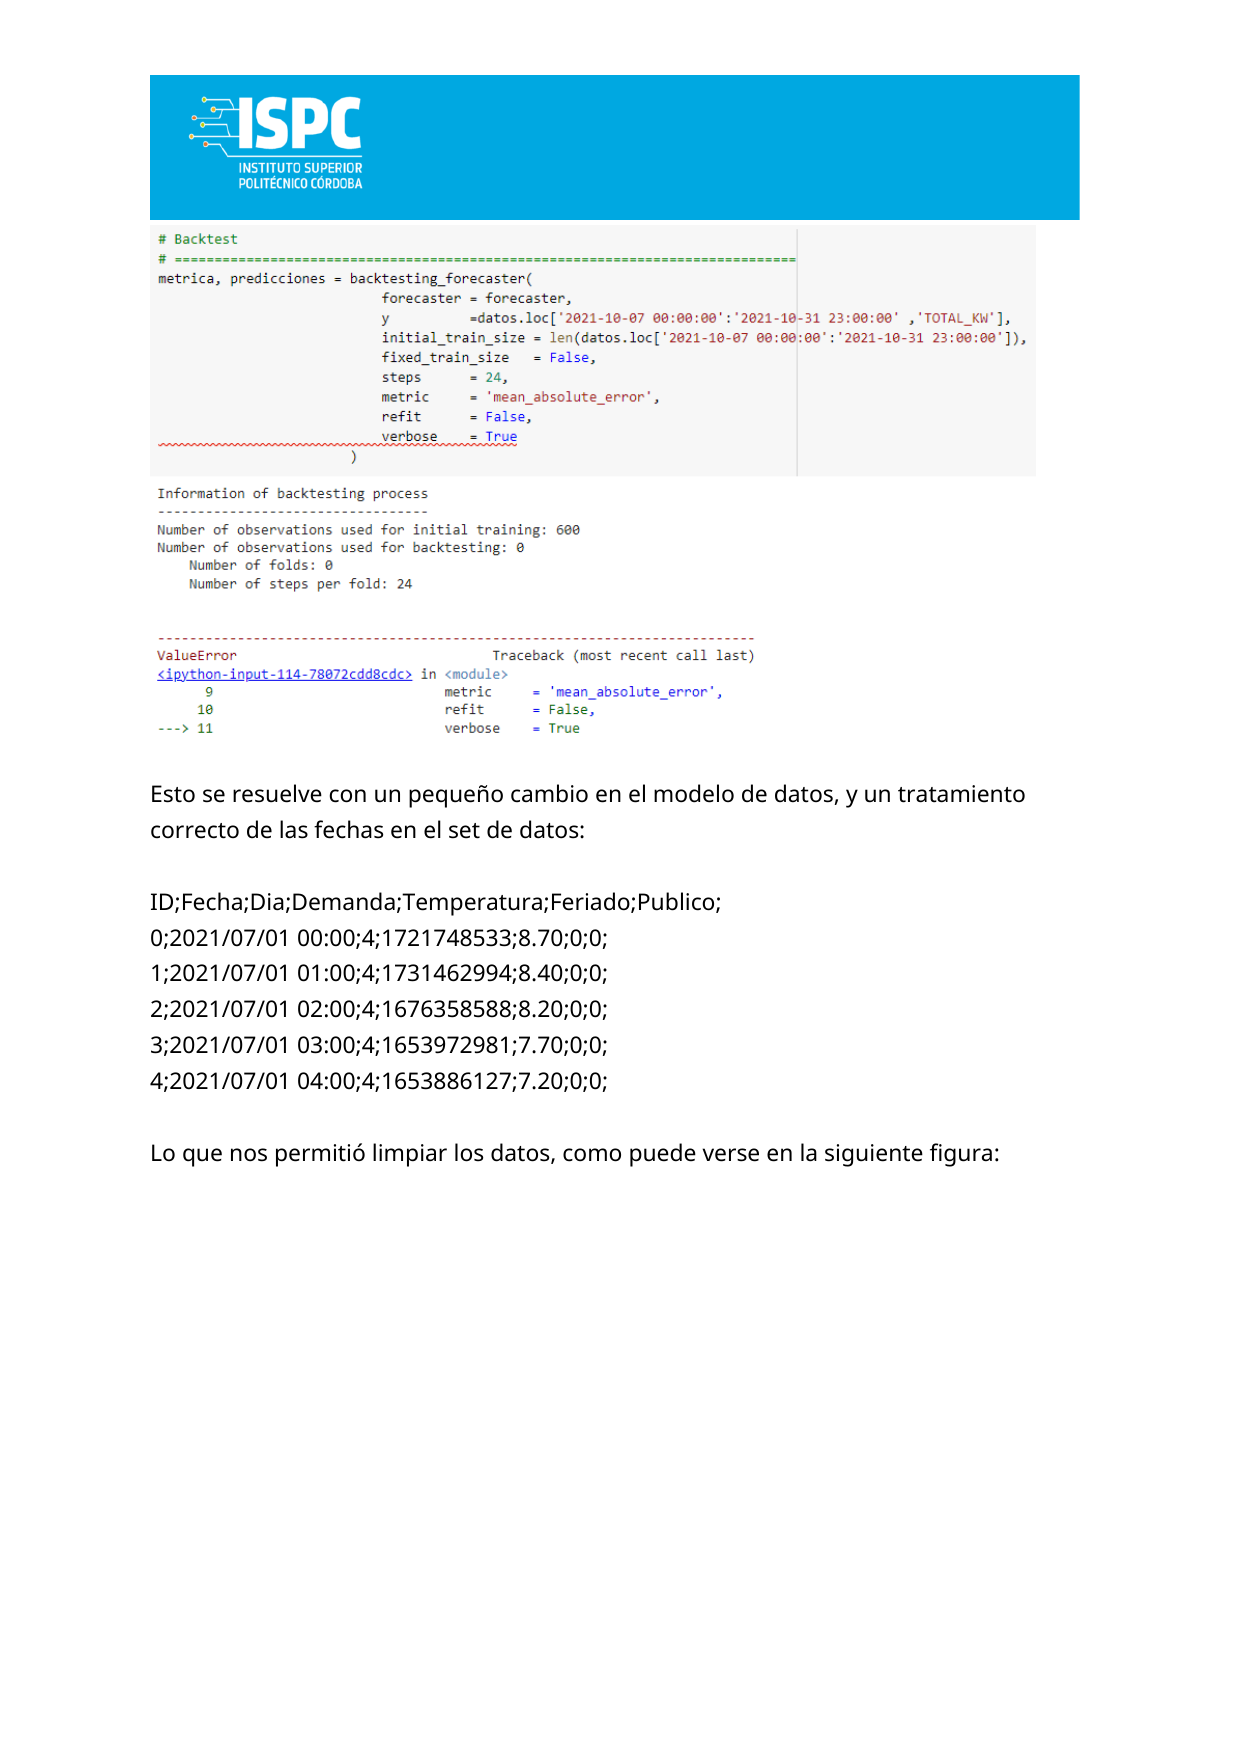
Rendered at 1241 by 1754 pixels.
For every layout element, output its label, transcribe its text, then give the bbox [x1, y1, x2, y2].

text 1;2021/07/01 01:00;4;1731462994;8.40;0;0; [150, 957, 1090, 989]
text 2;2021/07/01 02:00;4;1676358588;8.20;0;0; [150, 993, 1090, 1024]
picture [190, 98, 252, 148]
picture [332, 97, 360, 149]
picture [356, 163, 361, 172]
picture [284, 179, 296, 188]
text Lo que nos permitió limpiar los datos, como puede verse en la siguiente figura: [150, 1137, 1090, 1168]
picture [202, 98, 229, 102]
picture [326, 163, 333, 172]
picture [293, 98, 327, 148]
picture [256, 97, 287, 149]
text 0;2021/07/01 00:00;4;1721748533;8.70;0;0; [150, 921, 1090, 953]
picture [271, 179, 278, 188]
picture [244, 163, 253, 172]
text 4;2021/07/01 04:00;4;1653886127;7.20;0;0; [150, 1065, 1090, 1096]
text Esto se resuelve con un pequeño cambio en el modelo de datos, y un tratamiento correcto de las fechas en el set de datos: [150, 778, 1090, 845]
picture [150, 225, 1036, 738]
text ID;Fecha;Dia;Demanda;Temperatura;Feriado;Publico; [150, 886, 1090, 917]
picture [201, 123, 226, 127]
picture [204, 142, 220, 146]
text 3;2021/07/01 03:00;4;1653972981;7.70;0;0; [150, 1029, 1090, 1061]
